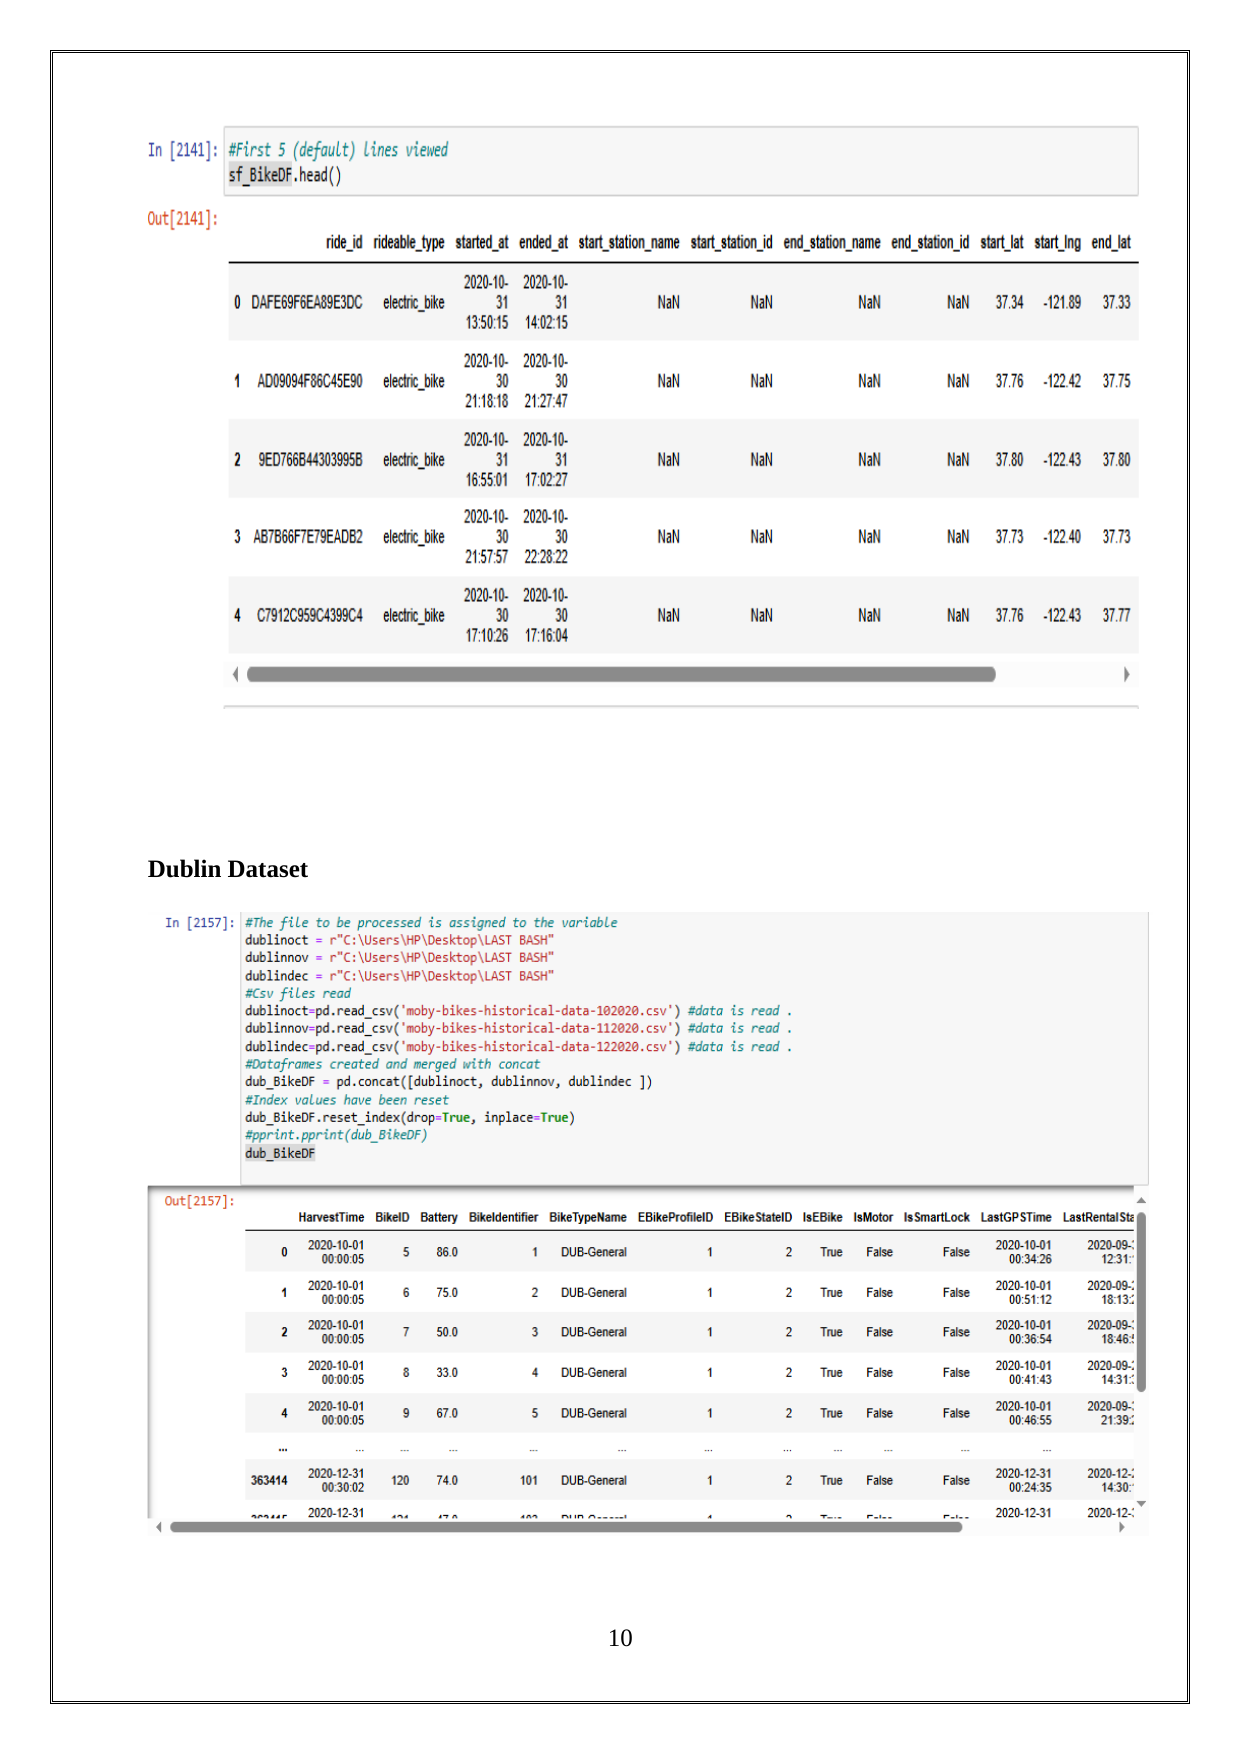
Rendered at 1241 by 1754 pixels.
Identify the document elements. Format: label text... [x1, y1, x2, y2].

picture [147, 912, 1153, 1537]
picture [147, 118, 1151, 709]
text Dublin Dataset [148, 854, 1122, 883]
